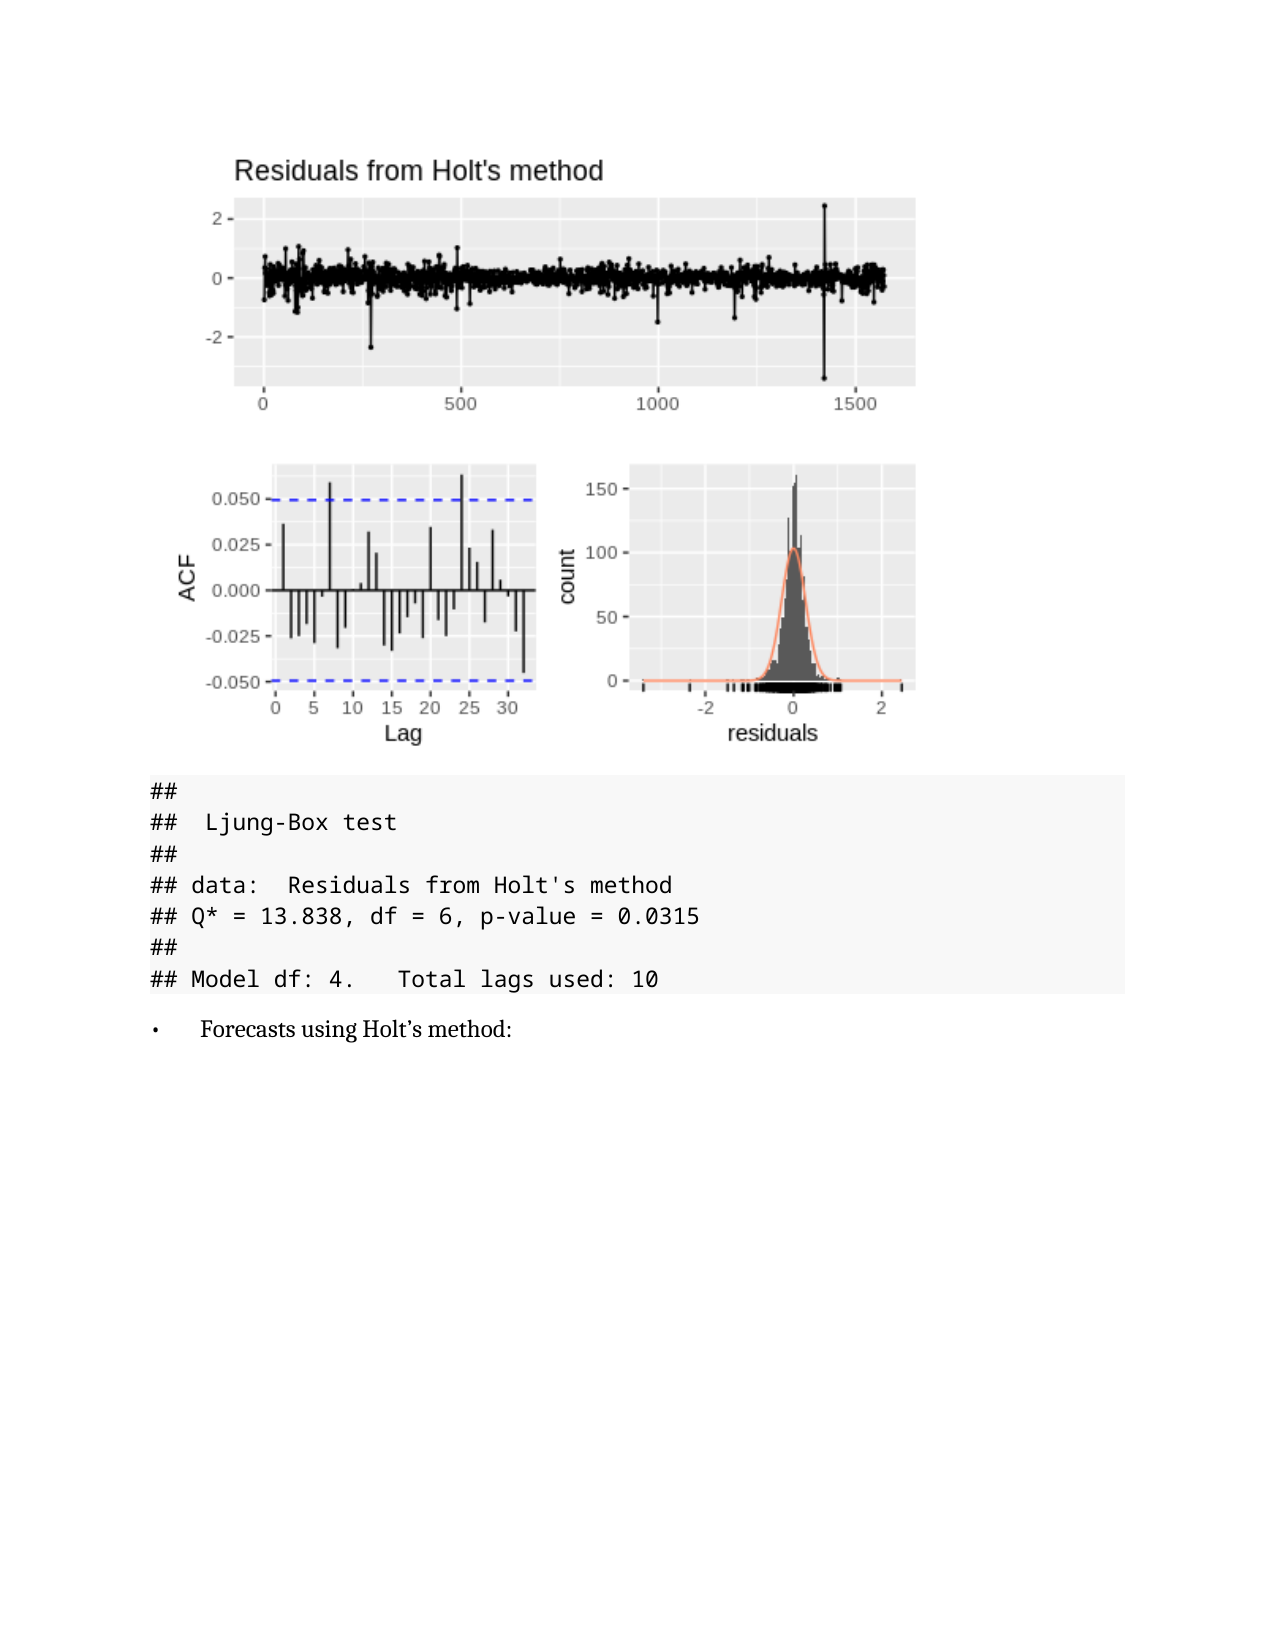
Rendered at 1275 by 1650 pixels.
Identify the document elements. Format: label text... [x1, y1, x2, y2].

list Forecasts using Holt’s method: [150, 1015, 1125, 1043]
text ## ## Ljung-Box test ## ## data: Residuals from Holt's method ## Q* = 13.838, df = 6, p-value = 0.0315 ## ## Model df: 4. Total lags used: 10 [150, 775, 1125, 994]
picture [168, 150, 927, 757]
